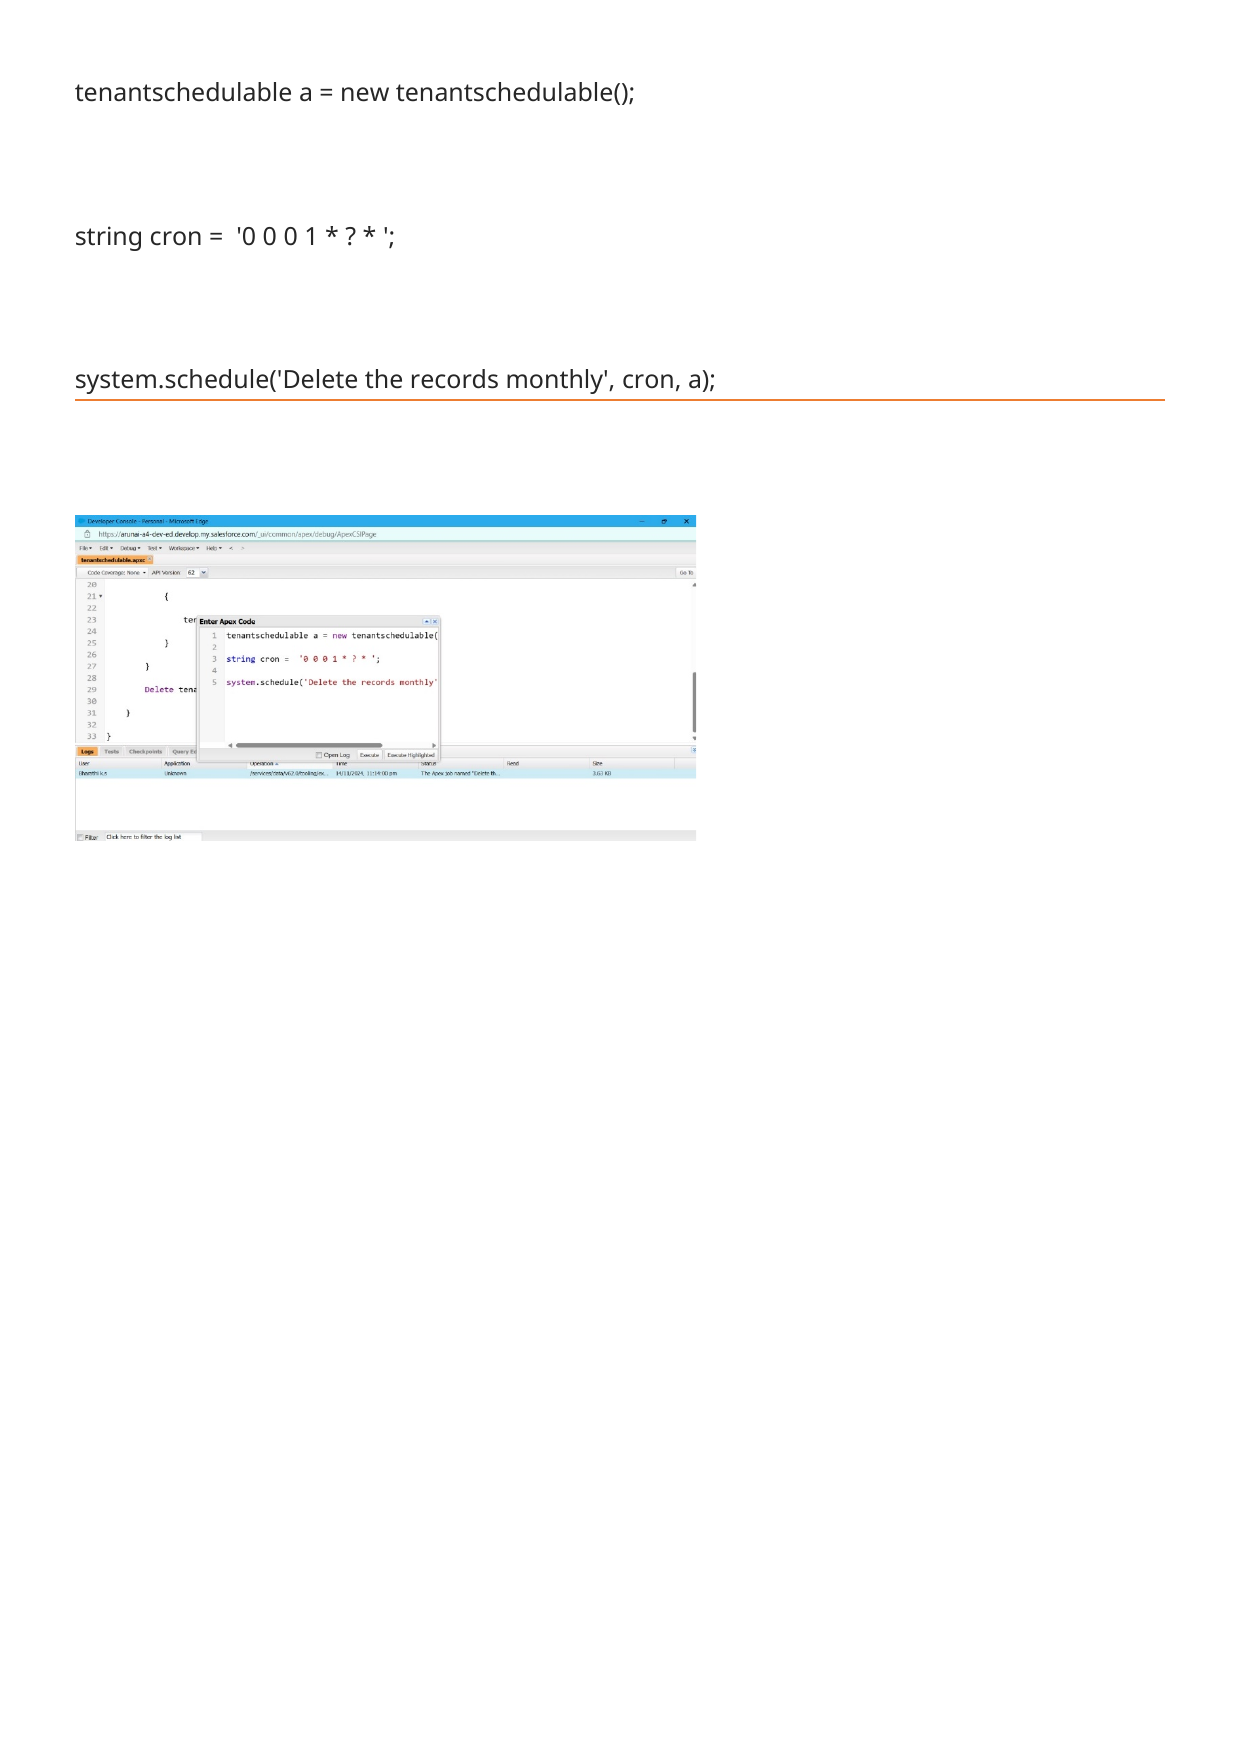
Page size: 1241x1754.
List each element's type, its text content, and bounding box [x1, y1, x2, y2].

subtitle string cron = '0 0 0 1 * ? * '; [74, 218, 1165, 252]
subtitle system.schedule('Delete the records monthly', cron, a); [74, 361, 1165, 401]
subtitle tenantschedulable a = new tenantschedulable(); [74, 75, 1165, 109]
picture [75, 515, 697, 841]
